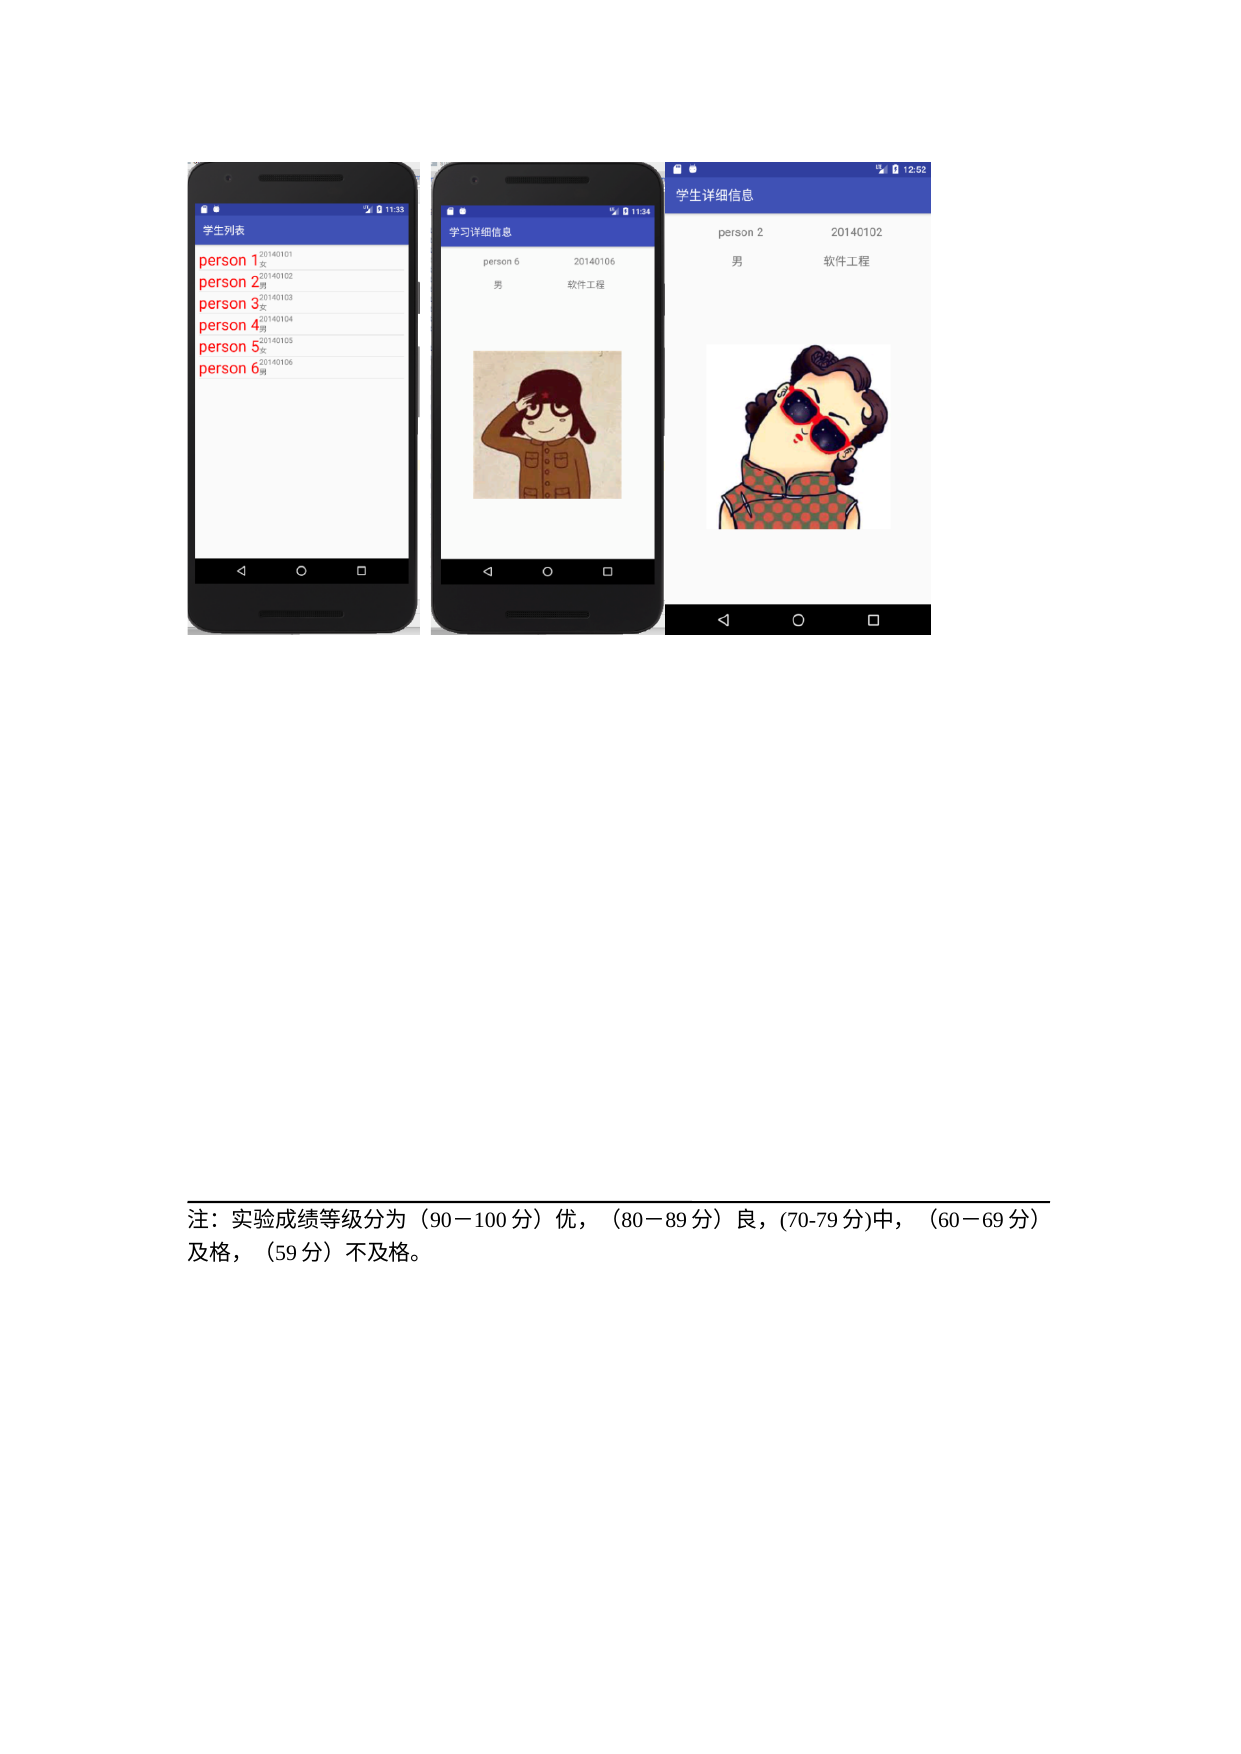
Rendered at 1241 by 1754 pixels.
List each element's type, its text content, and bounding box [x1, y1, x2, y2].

picture [187, 162, 420, 635]
text 注：实验成绩等级分为（90－100分）优，（80－89分）良，(70-79分)中，（60－69分）及格，（59分）不及格。 [187, 1202, 1053, 1267]
picture [430, 162, 931, 635]
